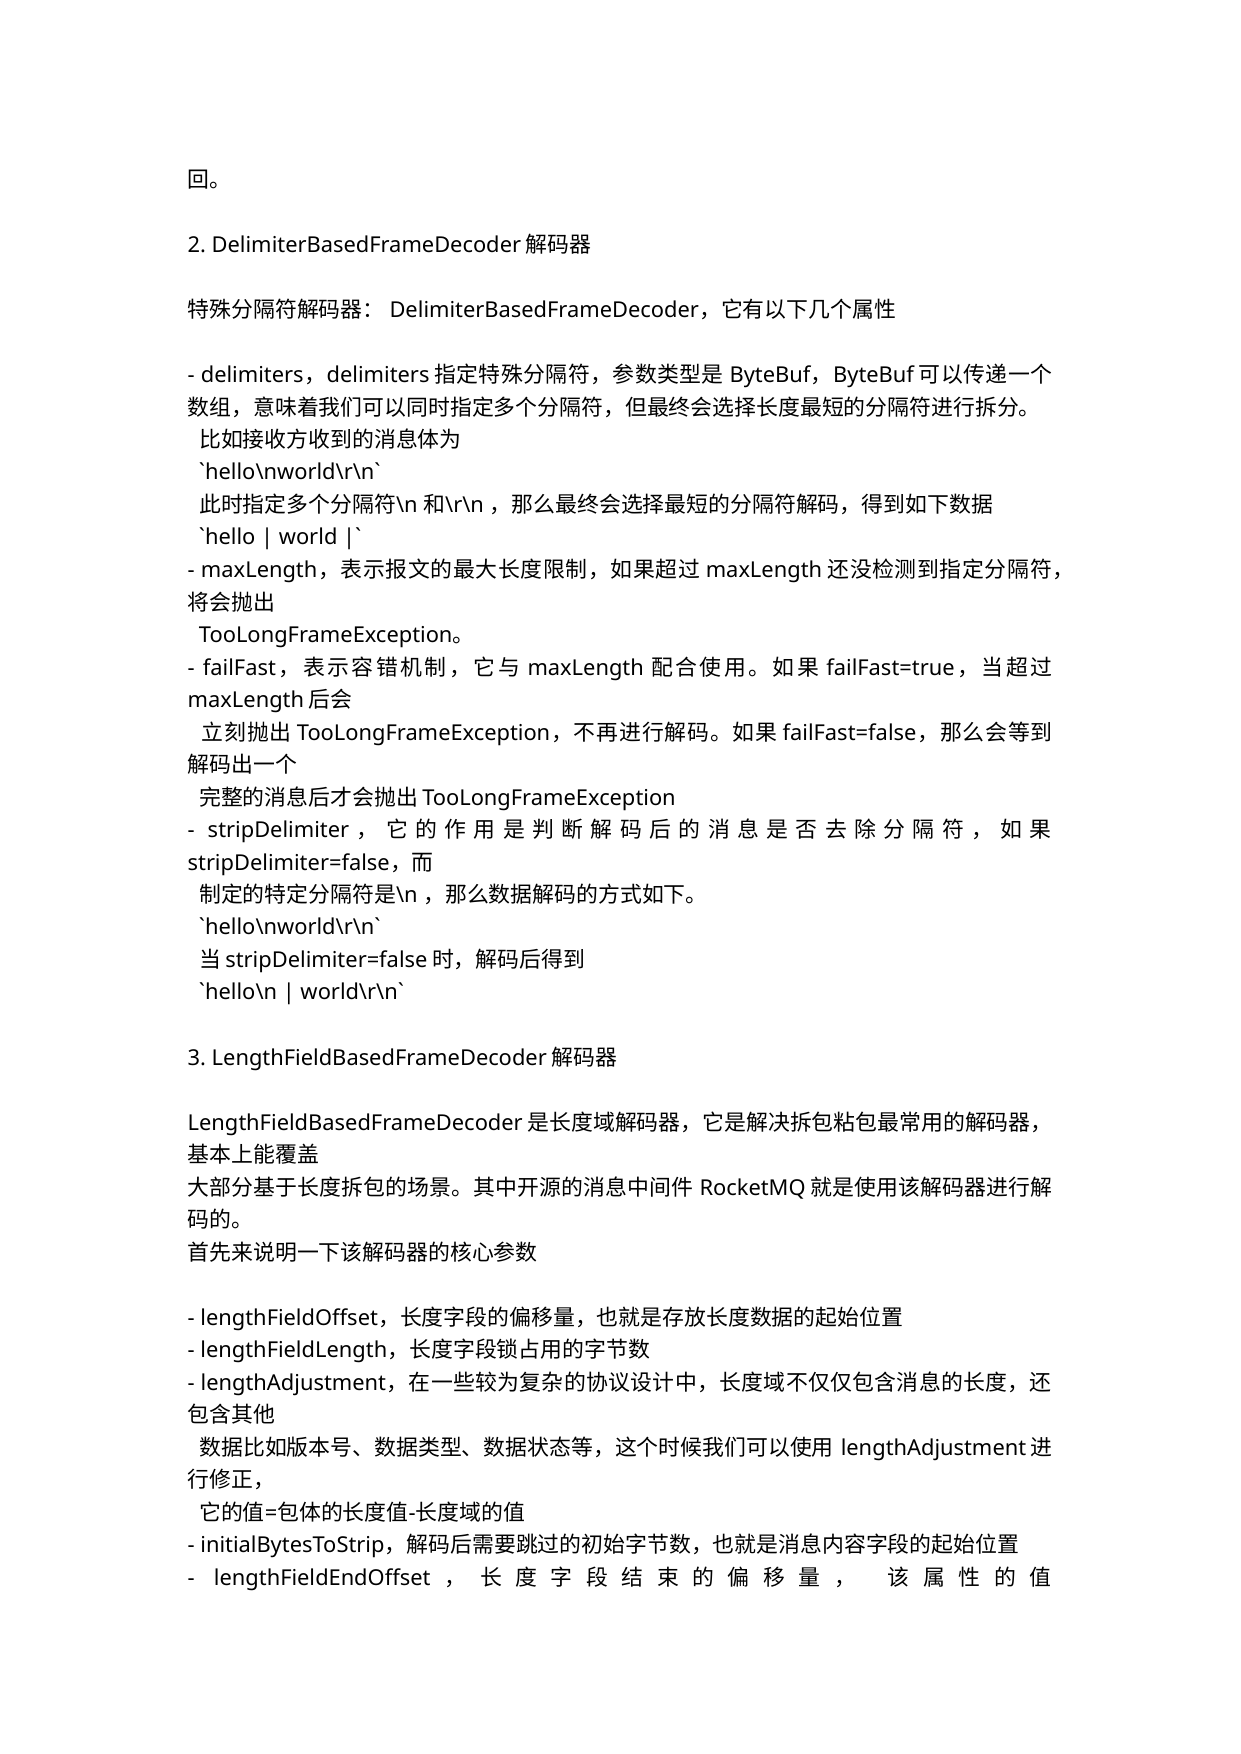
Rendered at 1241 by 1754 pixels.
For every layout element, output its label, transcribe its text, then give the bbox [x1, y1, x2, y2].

text - lengthFieldLength，长度字段锁占用的字节数 [187, 1332, 1053, 1364]
text 特殊分隔符解码器： DelimiterBasedFrameDecoder，它有以下几个属性 [187, 292, 1053, 324]
text - stripDelimiter，它的作用是判断解码后的消息是否去除分隔符，如果stripDelimiter=false，而 [187, 812, 1053, 877]
text 制定的特定分隔符是\n ，那么数据解码的方式如下。 [187, 877, 1053, 909]
text `hello\nworld\r\n` [187, 909, 1053, 942]
text 立刻抛出TooLongFrameException，不再进行解码。如果failFast=false，那么会等到解码出一个 [187, 714, 1053, 779]
text - lengthFieldOffset，长度字段的偏移量，也就是存放长度数据的起始位置 [187, 1299, 1053, 1332]
text 3. LengthFieldBasedFrameDecoder解码器 [187, 1039, 1053, 1072]
text `hello | world |` [187, 519, 1053, 552]
text `hello\nworld\r\n` [187, 454, 1053, 487]
text 数据比如版本号、数据类型、数据状态等，这个时候我们可以使用lengthAdjustment进行修正， [187, 1429, 1053, 1494]
text 此时指定多个分隔符\n 和\r\n ，那么最终会选择最短的分隔符解码，得到如下数据 [187, 487, 1053, 519]
text - failFast，表示容错机制，它与maxLength配合使用。如果failFast=true，当超过maxLength后会 [187, 649, 1053, 714]
text 回。 [187, 162, 1053, 194]
text 比如接收方收到的消息体为 [187, 422, 1053, 454]
text TooLongFrameException。 [187, 617, 1053, 649]
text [187, 1559, 1053, 1592]
text 首先来说明一下该解码器的核心参数 [187, 1234, 1053, 1267]
text 2. DelimiterBasedFrameDecoder解码器 [187, 227, 1053, 259]
text - maxLength，表示报文的最大长度限制，如果超过maxLength还没检测到指定分隔符，将会抛出 [187, 552, 1053, 617]
text - lengthAdjustment，在一些较为复杂的协议设计中，长度域不仅仅包含消息的长度，还包含其他 [187, 1364, 1053, 1429]
text - delimiters，delimiters指定特殊分隔符，参数类型是ByteBuf，ByteBuf可以传递一个数组，意味着我们可以同时指定多个分隔符，但最终会选择长度最短的分隔符进行拆分。 [187, 357, 1053, 422]
text 完整的消息后才会抛出TooLongFrameException [187, 779, 1053, 812]
text 大部分基于长度拆包的场景。其中开源的消息中间件RocketMQ就是使用该解码器进行解码的。 [187, 1169, 1053, 1234]
text 它的值=包体的长度值-长度域的值 [187, 1494, 1053, 1527]
text `hello\n | world\r\n` [187, 974, 1053, 1007]
text LengthFieldBasedFrameDecoder是长度域解码器，它是解决拆包粘包最常用的解码器，基本上能覆盖 [187, 1104, 1053, 1169]
text 当stripDelimiter=false时，解码后得到 [187, 942, 1053, 974]
text - initialBytesToStrip，解码后需要跳过的初始字节数，也就是消息内容字段的起始位置 [187, 1527, 1053, 1559]
